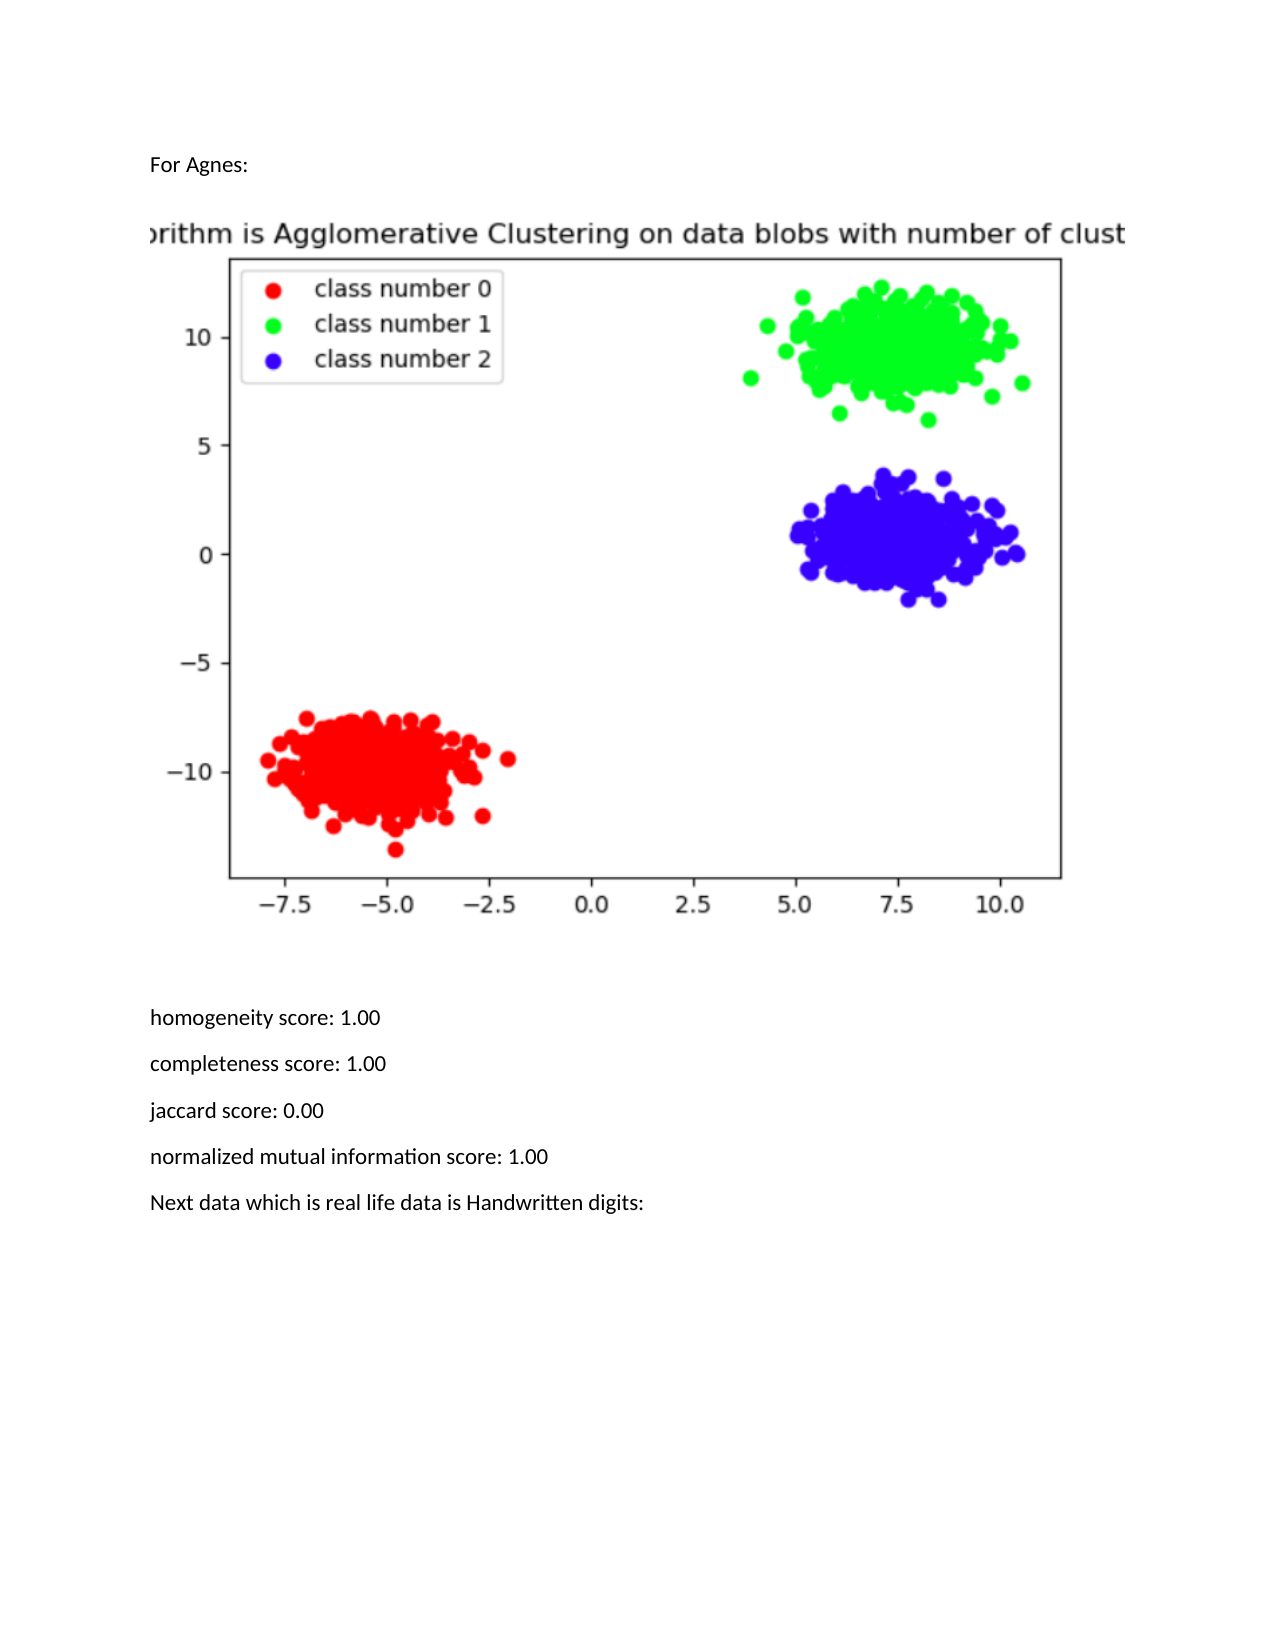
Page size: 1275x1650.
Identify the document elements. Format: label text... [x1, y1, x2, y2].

text homogeneity score: 1.00 [150, 1003, 1125, 1031]
text jaccard score: 0.00 [150, 1096, 1125, 1124]
text completeness score: 1.00 [150, 1049, 1125, 1077]
text For Agnes: [150, 150, 1125, 178]
text Next data which is real life data is Handwritten digits: [150, 1188, 1125, 1216]
text normalized mutual information score: 1.00 [150, 1142, 1125, 1170]
picture [150, 196, 1125, 939]
